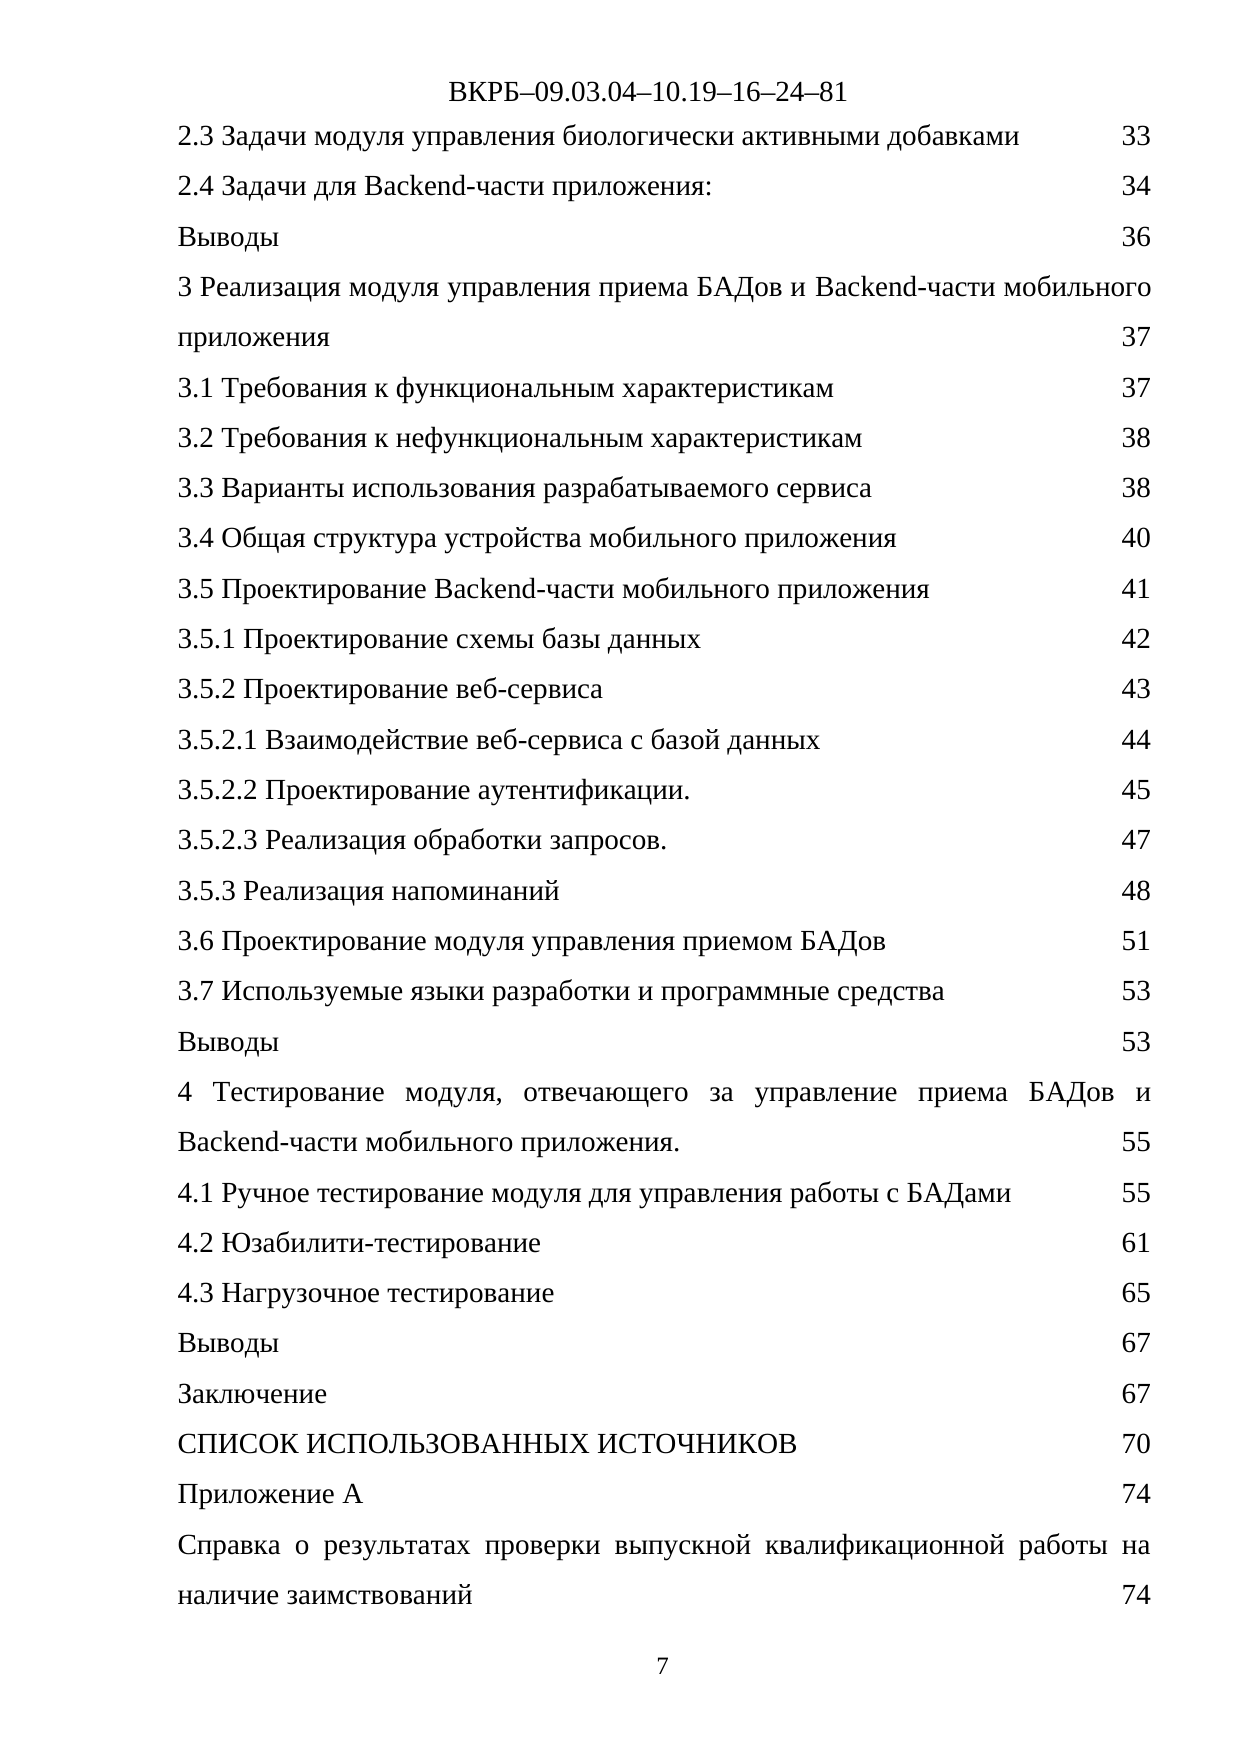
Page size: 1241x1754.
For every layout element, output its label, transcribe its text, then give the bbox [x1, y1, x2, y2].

text 3.5.1 Проектирование схемы базы данных 42 [177, 621, 1152, 655]
text Приложение А 74 [177, 1477, 1152, 1510]
text 4.2 Юзабилити-тестирование 61 [177, 1225, 1152, 1258]
text 3.3 Варианты использования разрабатываемого сервиса 38 [177, 470, 1152, 504]
text Справка о результатах проверки выпускной квалификационной работы на наличие заимствований 74 [177, 1527, 1152, 1611]
text СПИСОК ИСПОЛЬЗОВАННЫХ ИСТОЧНИКОВ 70 [177, 1426, 1152, 1460]
text Выводы 36 [177, 219, 1152, 252]
text 4 Тестирование модуля, отвечающего за управление приема БАДов и Backend-части мобильного приложения. 55 [177, 1074, 1152, 1158]
text 3.1 Требования к функциональным характеристикам 37 [177, 370, 1152, 403]
text 3.5.2.3 Реализация обработки запросов. 47 [177, 822, 1152, 856]
text Выводы 67 [177, 1326, 1152, 1359]
text 3.5.2 Проектирование веб-сервиса 43 [177, 672, 1152, 705]
text 3.5.3 Реализация напоминаний 48 [177, 873, 1152, 906]
text 3 Реализация модуля управления приема БАДов и Backend-части мобильного приложения 37 [177, 269, 1152, 353]
text 4.3 Нагрузочное тестирование 65 [177, 1275, 1152, 1309]
text 3.2 Требования к нефункциональным характеристикам 38 [177, 420, 1152, 453]
text 3.5.2.1 Взаимодействие веб-сервиса с базой данных 44 [177, 722, 1152, 755]
text 3.7 Используемые языки разработки и программные средства 53 [177, 973, 1152, 1007]
text 2.4 Задачи для Backend-части приложения: 34 [177, 168, 1152, 202]
text 3.5 Проектирование Backend-части мобильного приложения 41 [177, 571, 1152, 604]
text 3.5.2.2 Проектирование аутентификации. 45 [177, 772, 1152, 806]
text 4.1 Ручное тестирование модуля для управления работы с БАДами 55 [177, 1175, 1152, 1208]
text Заключение 67 [177, 1376, 1152, 1409]
text 3.6 Проектирование модуля управления приемом БАДов 51 [177, 923, 1152, 957]
text 3.4 Общая структура устройства мобильного приложения 40 [177, 521, 1152, 554]
text 2.3 Задачи модуля управления биологически активными добавками 33 [177, 118, 1152, 152]
text Выводы 53 [177, 1024, 1152, 1057]
